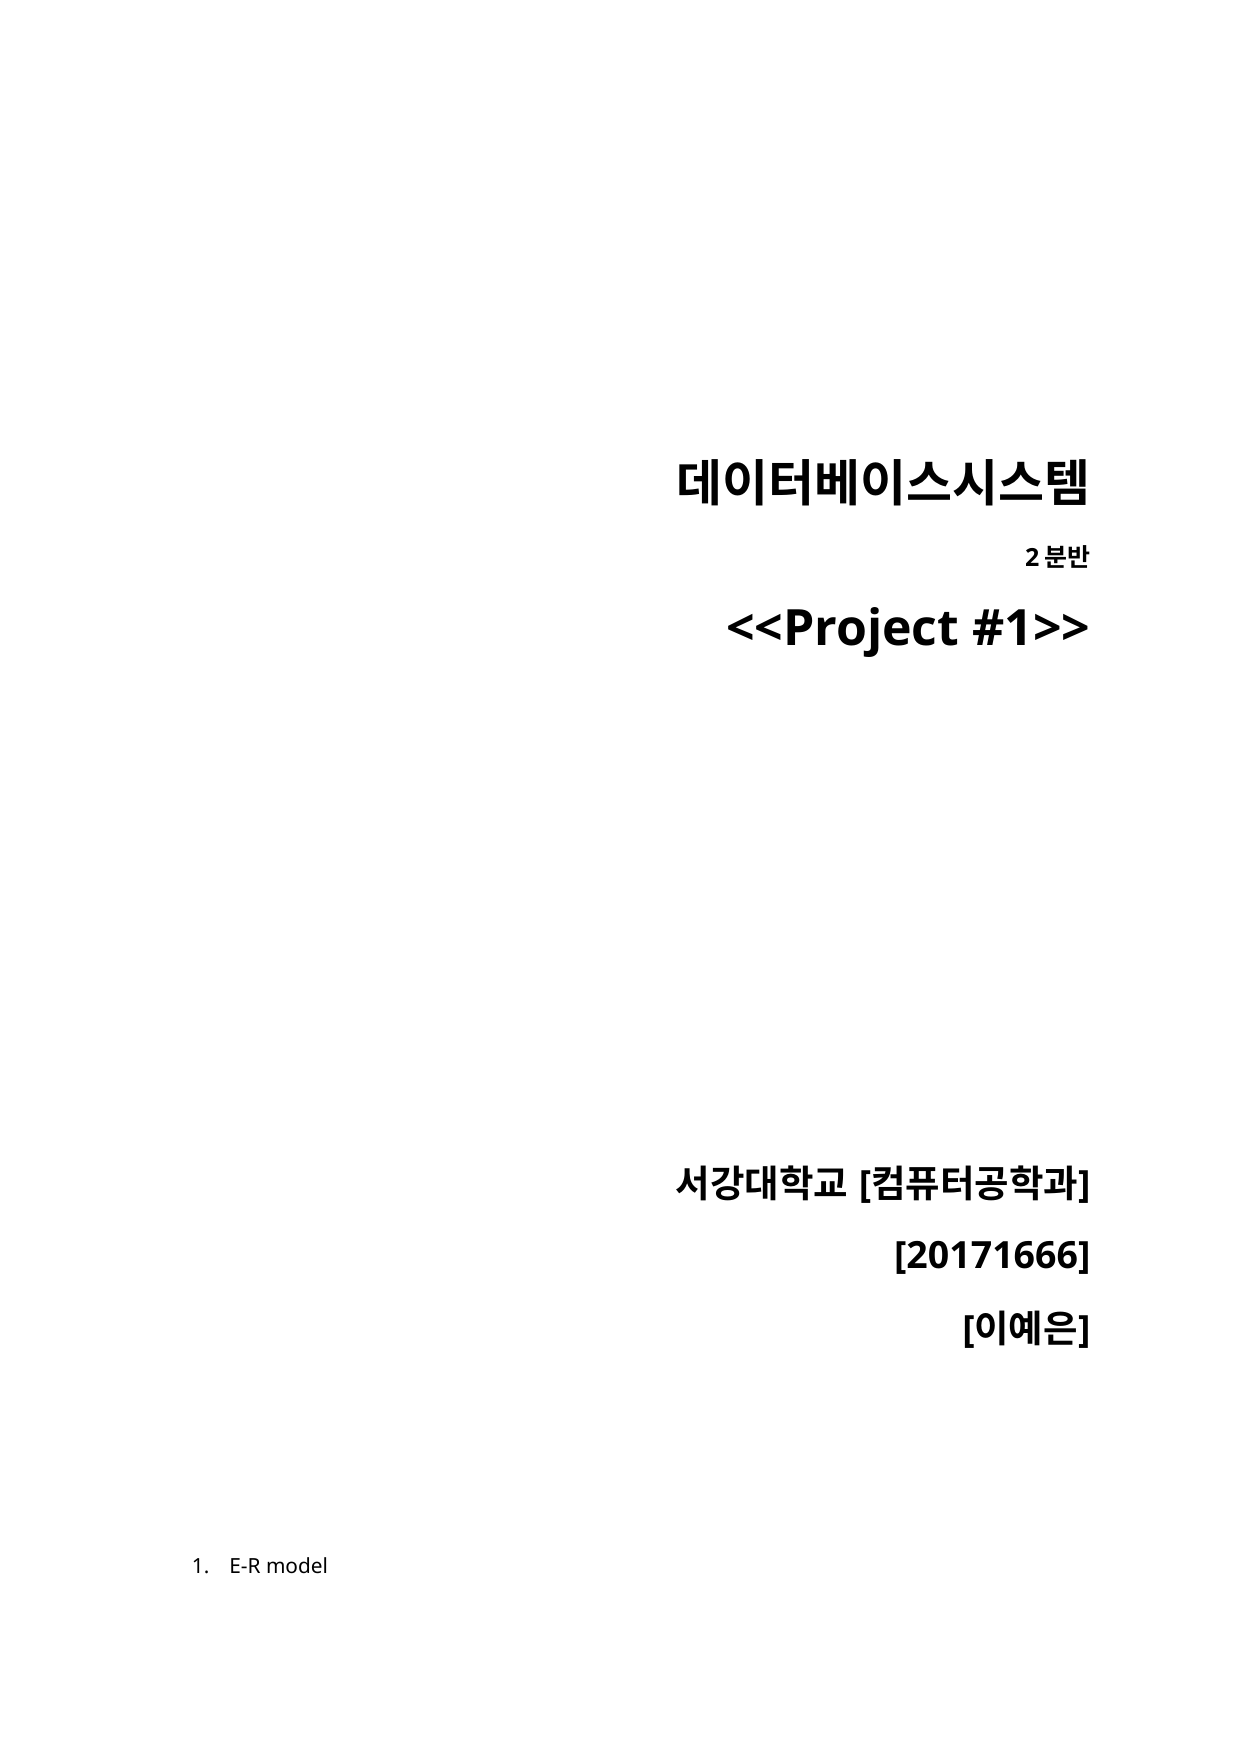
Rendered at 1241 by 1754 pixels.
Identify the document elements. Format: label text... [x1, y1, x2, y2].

list E-R model [192, 1551, 1090, 1579]
text <<Project #1>> [150, 592, 1090, 660]
text 서강대학교 [컴퓨터공학과] [150, 1154, 1090, 1208]
text 2분반 [150, 537, 1090, 573]
text 데이터베이스시스템 [150, 444, 1090, 516]
text [20171666] [150, 1228, 1090, 1279]
text [이예은] [150, 1299, 1090, 1353]
